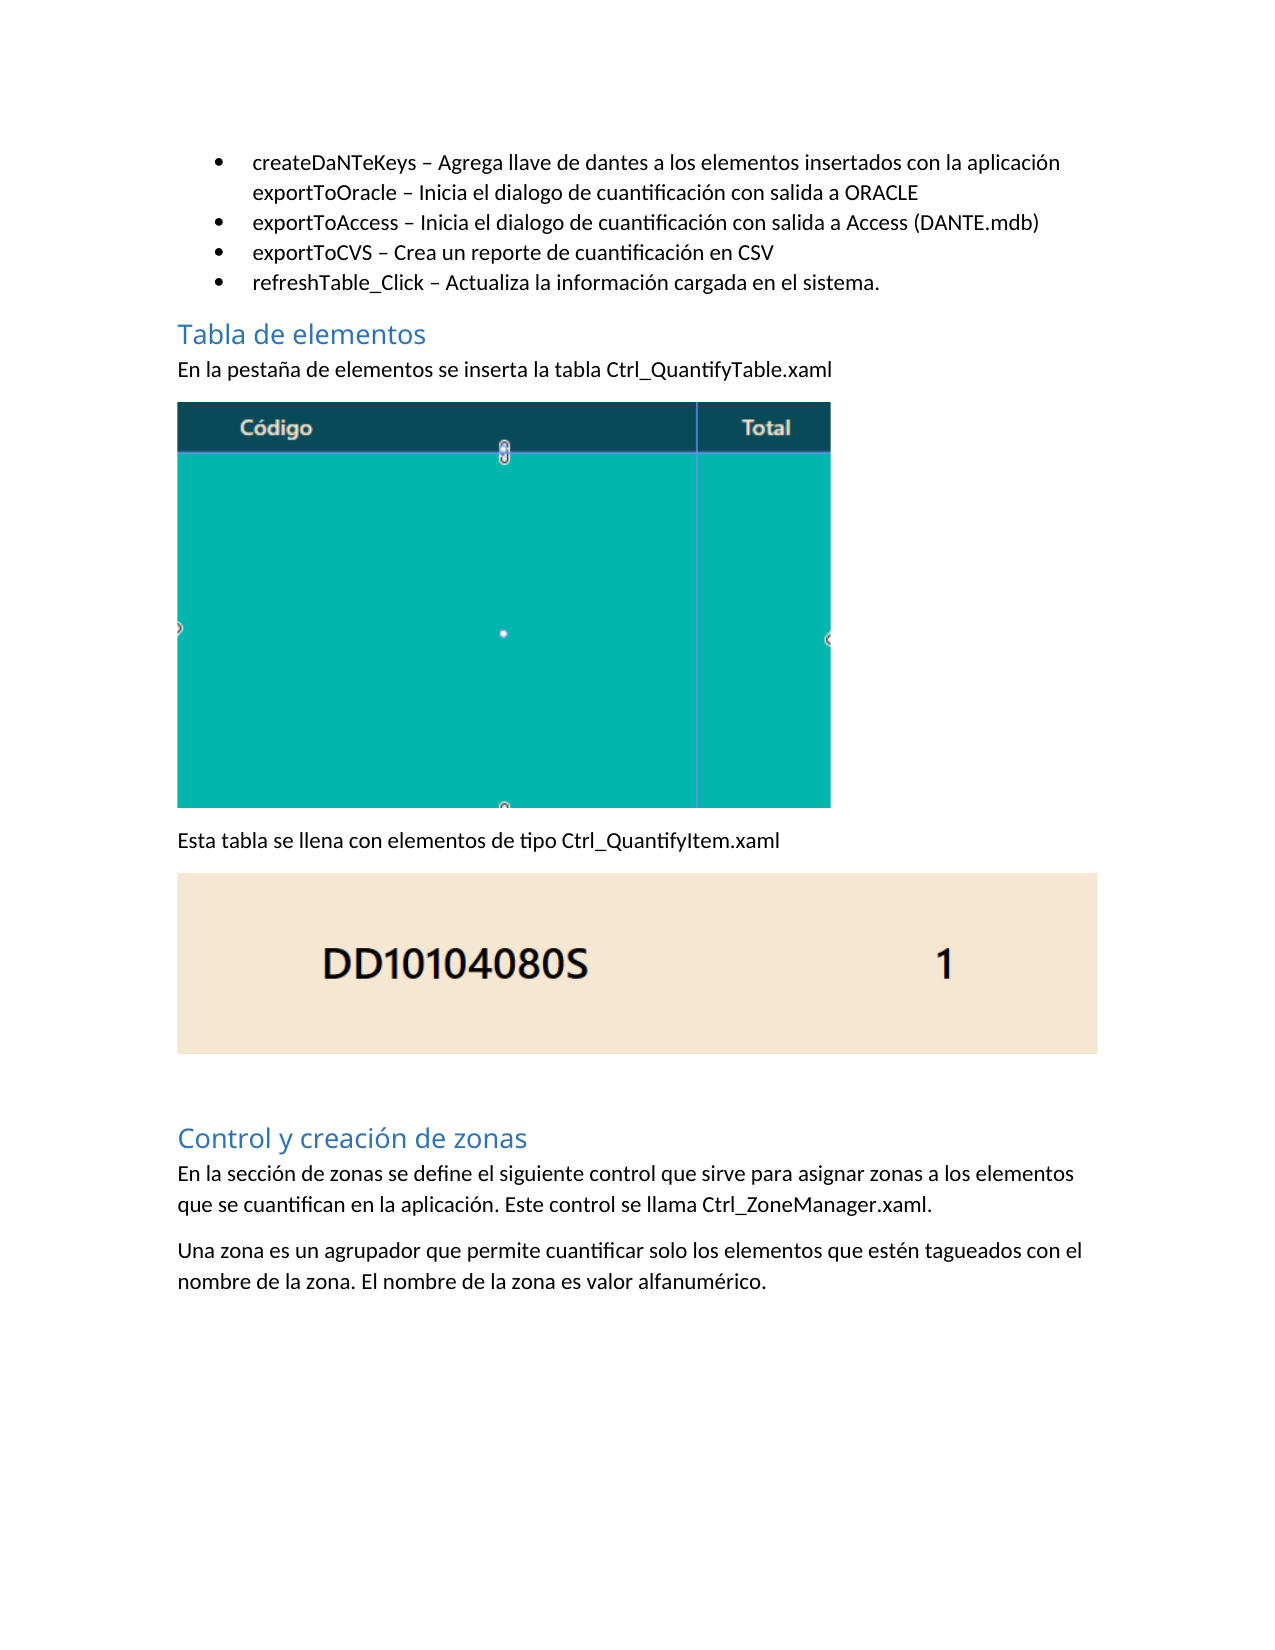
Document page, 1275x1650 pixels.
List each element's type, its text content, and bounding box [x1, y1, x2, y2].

list refreshTable_Click – Actualiza la información cargada en el sistema. [215, 268, 1098, 296]
text Esta tabla se llena con elementos de tipo Ctrl_QuantifyItem.xaml [177, 826, 1098, 854]
picture [177, 402, 831, 808]
text En la sección de zonas se define el siguiente control que sirve para asignar zonas a los elementos que se cuantifican en la aplicación. Este control se llama Ctrl_ZoneManager.xaml. [177, 1159, 1098, 1218]
picture [177, 873, 1098, 1054]
list createDaNTeKeys – Agrega llave de dantes a los elementos insertados con la aplicación exportToOracle – Inicia el dialogo de cuantificación con salida a ORACLE [215, 148, 1098, 206]
text En la pestaña de elementos se inserta la tabla Ctrl_QuantifyTable.xaml [177, 355, 1098, 383]
list exportToCVS – Crea un reporte de cuantificación en CSV [215, 238, 1098, 266]
subtitle Tabla de elementos [177, 315, 1098, 352]
list exportToAccess – Inicia el dialogo de cuantificación con salida a Access (DANTE.mdb) [215, 208, 1098, 236]
subtitle Control y creación de zonas [177, 1120, 1098, 1157]
text Una zona es un agrupador que permite cuantificar solo los elementos que estén tagueados con el nombre de la zona. El nombre de la zona es valor alfanumérico. [177, 1237, 1098, 1295]
